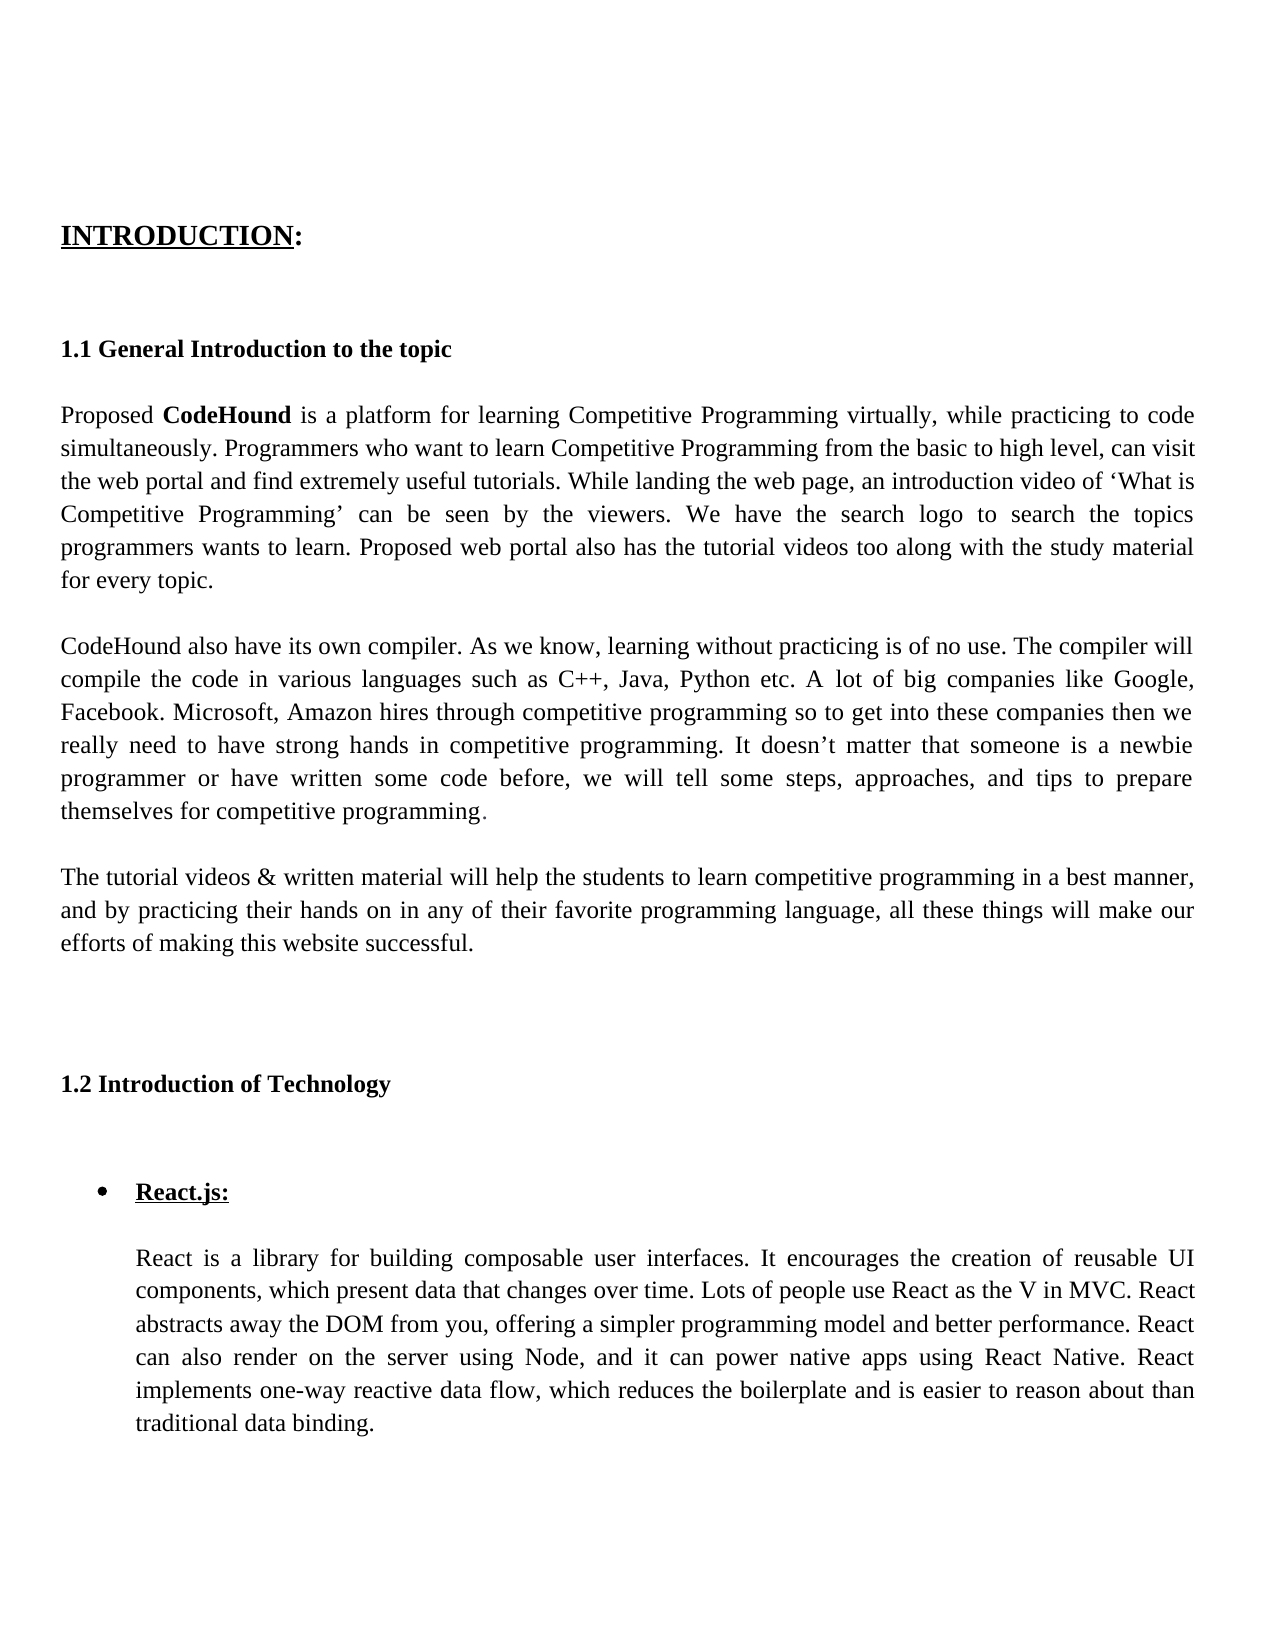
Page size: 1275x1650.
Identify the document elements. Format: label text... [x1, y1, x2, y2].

list React is a library for building composable user interfaces. It encourages the creation of reusable UI components, which present data that changes over time. Lots of people use React as the V in MVC. React abstracts away the DOM from you, offering a simpler programming model and better performance. React can also render on the server using Node, and it can power native apps using React Native. React implements one-way reactive data flow, which reduces the boilerplate and is easier to reason about than traditional data binding. [135, 1403, 1196, 1436]
text Proposed CodeHound is a platform for learning Competitive Programming virtually, while practicing to code simultaneously. Programmers who want to learn Competitive Programming from the basic to high level, can visit the web portal and find extremely useful tutorials. While landing the web page, an introduction video of ‘What is Competitive Programming’ can be seen by the viewers. We have the search logo to search the topics programmers wants to learn. Proposed web portal also has the tutorial videos too along with the study material for every topic. [60, 400, 1196, 594]
text INTRODUCTION: [60, 218, 1196, 252]
text 1.2 Introduction of Technology [60, 1069, 1196, 1098]
text CodeHound also have its own compiler. As we know, learning without practicing is of no use. The compiler will compile the code in various languages such as C++, Java, Python etc. A lot of big companies like Google, Facebook. Microsoft, Amazon hires through competitive programming so to get into these companies then we really need to have strong hands in competitive programming. It doesn’t matter that someone is a newbie programmer or have written some code before, we will tell some steps, approaches, and tips to prepare themselves for competitive programming. [60, 631, 1196, 697]
list React.js: [98, 1177, 1196, 1205]
text CodeHound also have its own compiler. As we know, learning without practicing is of no use. The compiler will compile the code in various languages such as C++, Java, Python etc. A lot of big companies like Google, Facebook. Microsoft, Amazon hires through competitive programming so to get into these companies then we really need to have strong hands in competitive programming. It doesn’t matter that someone is a newbie programmer or have written some code before, we will tell some steps, approaches, and tips to prepare themselves for competitive programming. [60, 792, 1196, 825]
text The tutorial videos & written material will help the students to learn competitive programming in a best manner, and by practicing their hands on in any of their favorite programming language, all these things will make our efforts of making this website successful. [60, 862, 1196, 957]
text 1.1 General Introduction to the topic [60, 334, 1196, 362]
